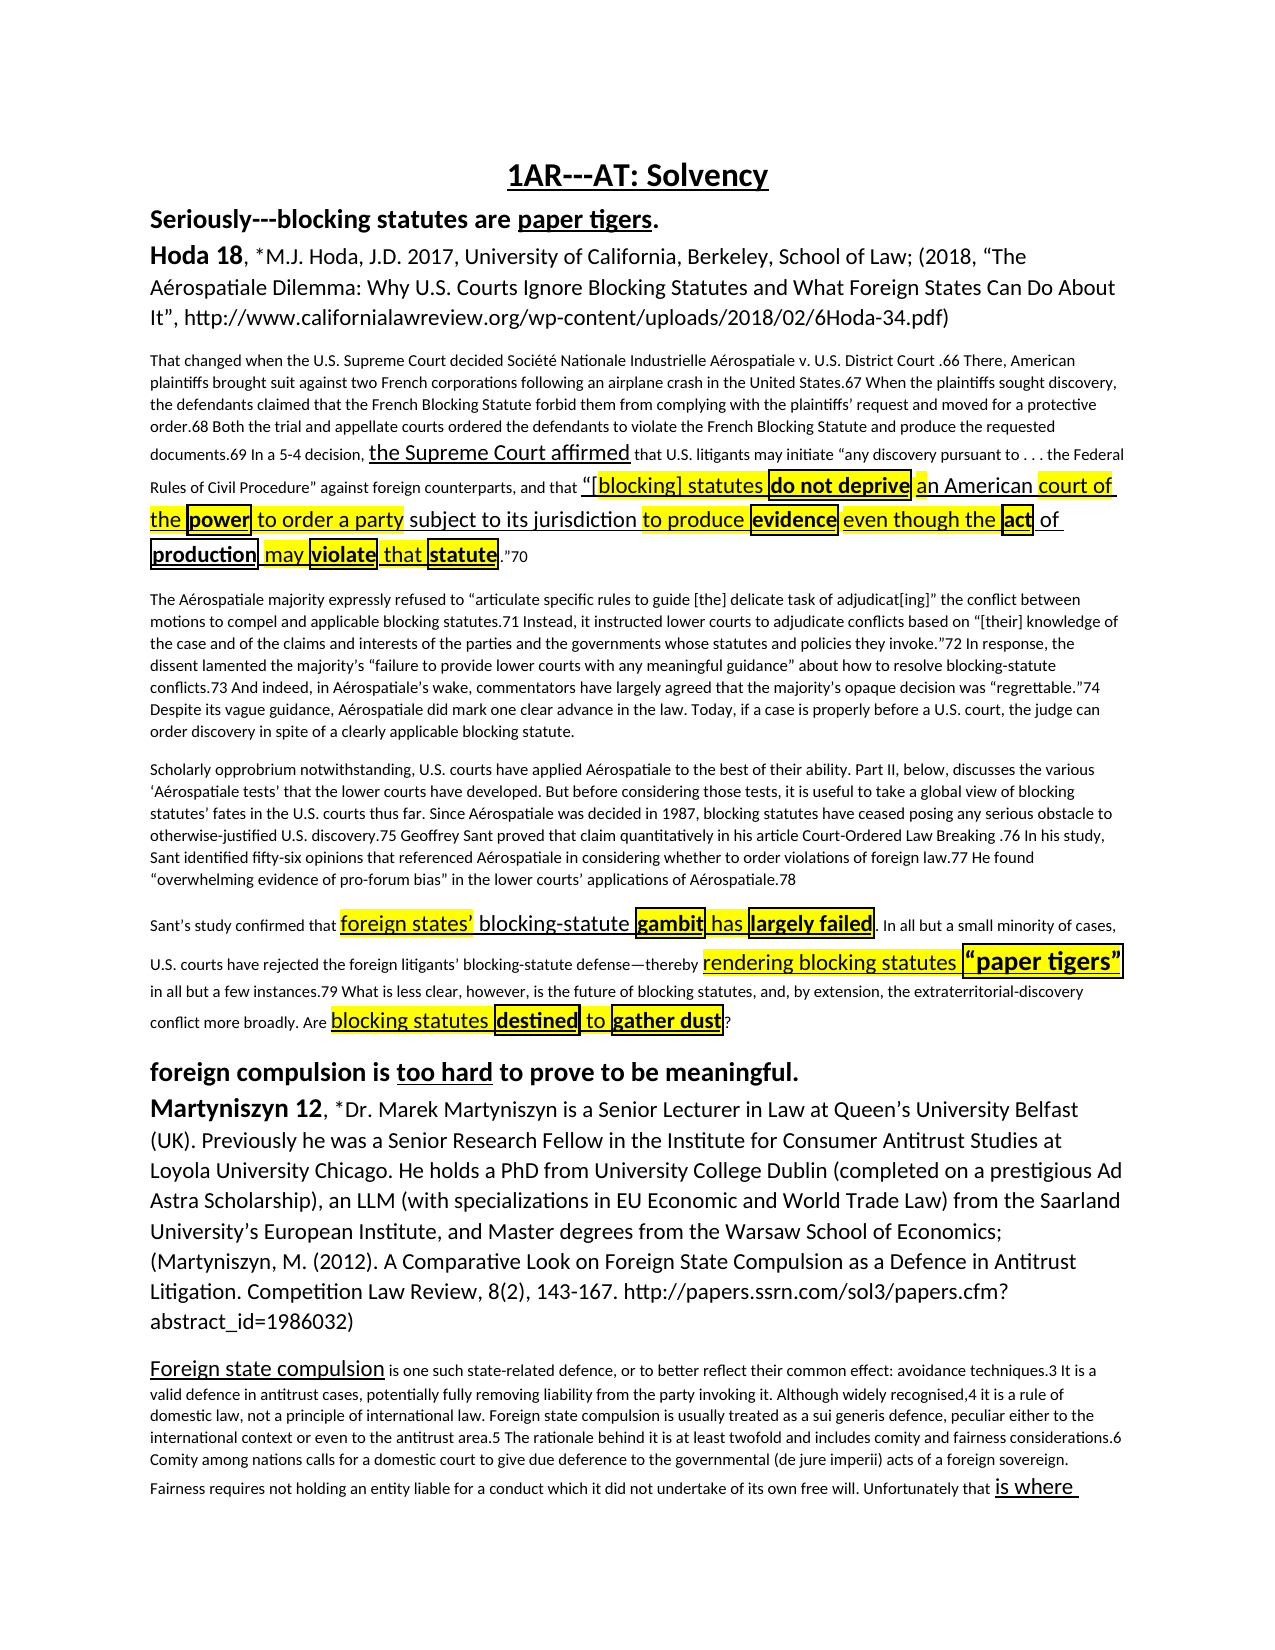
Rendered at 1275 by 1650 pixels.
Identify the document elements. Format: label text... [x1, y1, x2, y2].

subtitle 1AR---AT: Solvency [150, 154, 1125, 195]
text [150, 1354, 1125, 1500]
text The Aérospatiale majority expressly refused to “articulate specific rules to guide [the] delicate task of adjudicat[ing]” the conflict between motions to compel and applicable blocking statutes.71 Instead, it instructed lower courts to adjudicate conflicts based on “[their] knowledge of the case and of the claims and interests of the parties and the governments whose statutes and policies they invoke.”72 In response, the dissent lamented the majority’s “failure to provide lower courts with any meaningful guidance” about how to resolve blocking-statute conflicts.73 And indeed, in Aérospatiale’s wake, commentators have largely agreed that the majority’s opaque decision was “regrettable.”74 Despite its vague guidance, Aérospatiale did mark one clear advance in the law. Today, if a case is properly before a U.S. court, the judge can order discovery in spite of a clearly applicable blocking statute. [150, 589, 1125, 741]
subtitle Seriously---blocking statutes are paper tigers. [150, 202, 1125, 235]
text Martyniszyn 12, *Dr. Marek Martyniszyn is a Senior Lecturer in Law at Queen’s University Belfast (UK). Previously he was a Senior Research Fellow in the Institute for Consumer Antitrust Studies at Loyola University Chicago. He holds a PhD from University College Dublin (completed on a prestigious Ad Astra Scholarship), an LLM (with specializations in EU Economic and World Trade Law) from the Saarland University’s European Institute, and Master degrees from the Warsaw School of Economics; (Martyniszyn, M. (2012). A Comparative Look on Foreign State Compulsion as a Defence in Antitrust Litigation. Competition Law Review, 8(2), 143-167. http://papers.ssrn.com/sol3/papers.cfm?abstract_id=1986032) [150, 1091, 1125, 1335]
text Scholarly opprobrium notwithstanding, U.S. courts have applied Aérospatiale to the best of their ability. Part II, below, discusses the various ‘Aérospatiale tests’ that the lower courts have developed. But before considering those tests, it is useful to take a global view of blocking statutes’ fates in the U.S. courts thus far. Since Aérospatiale was decided in 1987, blocking statutes have ceased posing any serious obstacle to otherwise-justified U.S. discovery.75 Geoffrey Sant proved that claim quantitatively in his article Court-Ordered Law Breaking .76 In his study, Sant identified fifty-six opinions that referenced Aérospatiale in considering whether to order violations of foreign law.77 He found “overwhelming evidence of pro-forum bias” in the lower courts’ applications of Aérospatiale.78 [150, 759, 1125, 889]
text Sant’s study confirmed that foreign states’ blocking-statute gambit has largely failed. In all but a small minority of cases, U.S. courts have rejected the foreign litigants’ blocking-statute defense—thereby rendering blocking statutes “paper tigers” in all but a few instances.79 What is less clear, however, is the future of blocking statutes, and, by extension, the extraterritorial-discovery conflict more broadly. Are blocking statutes destined to gather dust? [150, 907, 1125, 1036]
text That changed when the U.S. Supreme Court decided Société Nationale Industrielle Aérospatiale v. U.S. District Court .66 There, American plaintiffs brought suit against two French corporations following an airplane crash in the United States.67 When the plaintiffs sought discovery, the defendants claimed that the French Blocking Statute forbid them from complying with the plaintiffs’ request and moved for a protective order.68 Both the trial and appellate courts ordered the defendants to violate the French Blocking Statute and produce the requested documents.69 In a 5-4 decision, the Supreme Court affirmed that U.S. litigants may initiate “any discovery pursuant to . . . the Federal Rules of Civil Procedure” against foreign counterparts, and that “[blocking] statutes do not deprive an American court of the power to order a party subject to its jurisdiction to produce evidence even though the act of production may violate that statute.”70 [150, 350, 1125, 570]
text Hoda 18, *M.J. Hoda, J.D. 2017, University of California, Berkeley, School of Law; (2018, “The Aérospatiale Dilemma: Why U.S. Courts Ignore Blocking Statutes and What Foreign States Can Do About It”, http://www.californialawreview.org/wp-content/uploads/2018/02/6Hoda-34.pdf) [150, 238, 1125, 331]
subtitle foreign compulsion is too hard to prove to be meaningful. [150, 1055, 1125, 1088]
